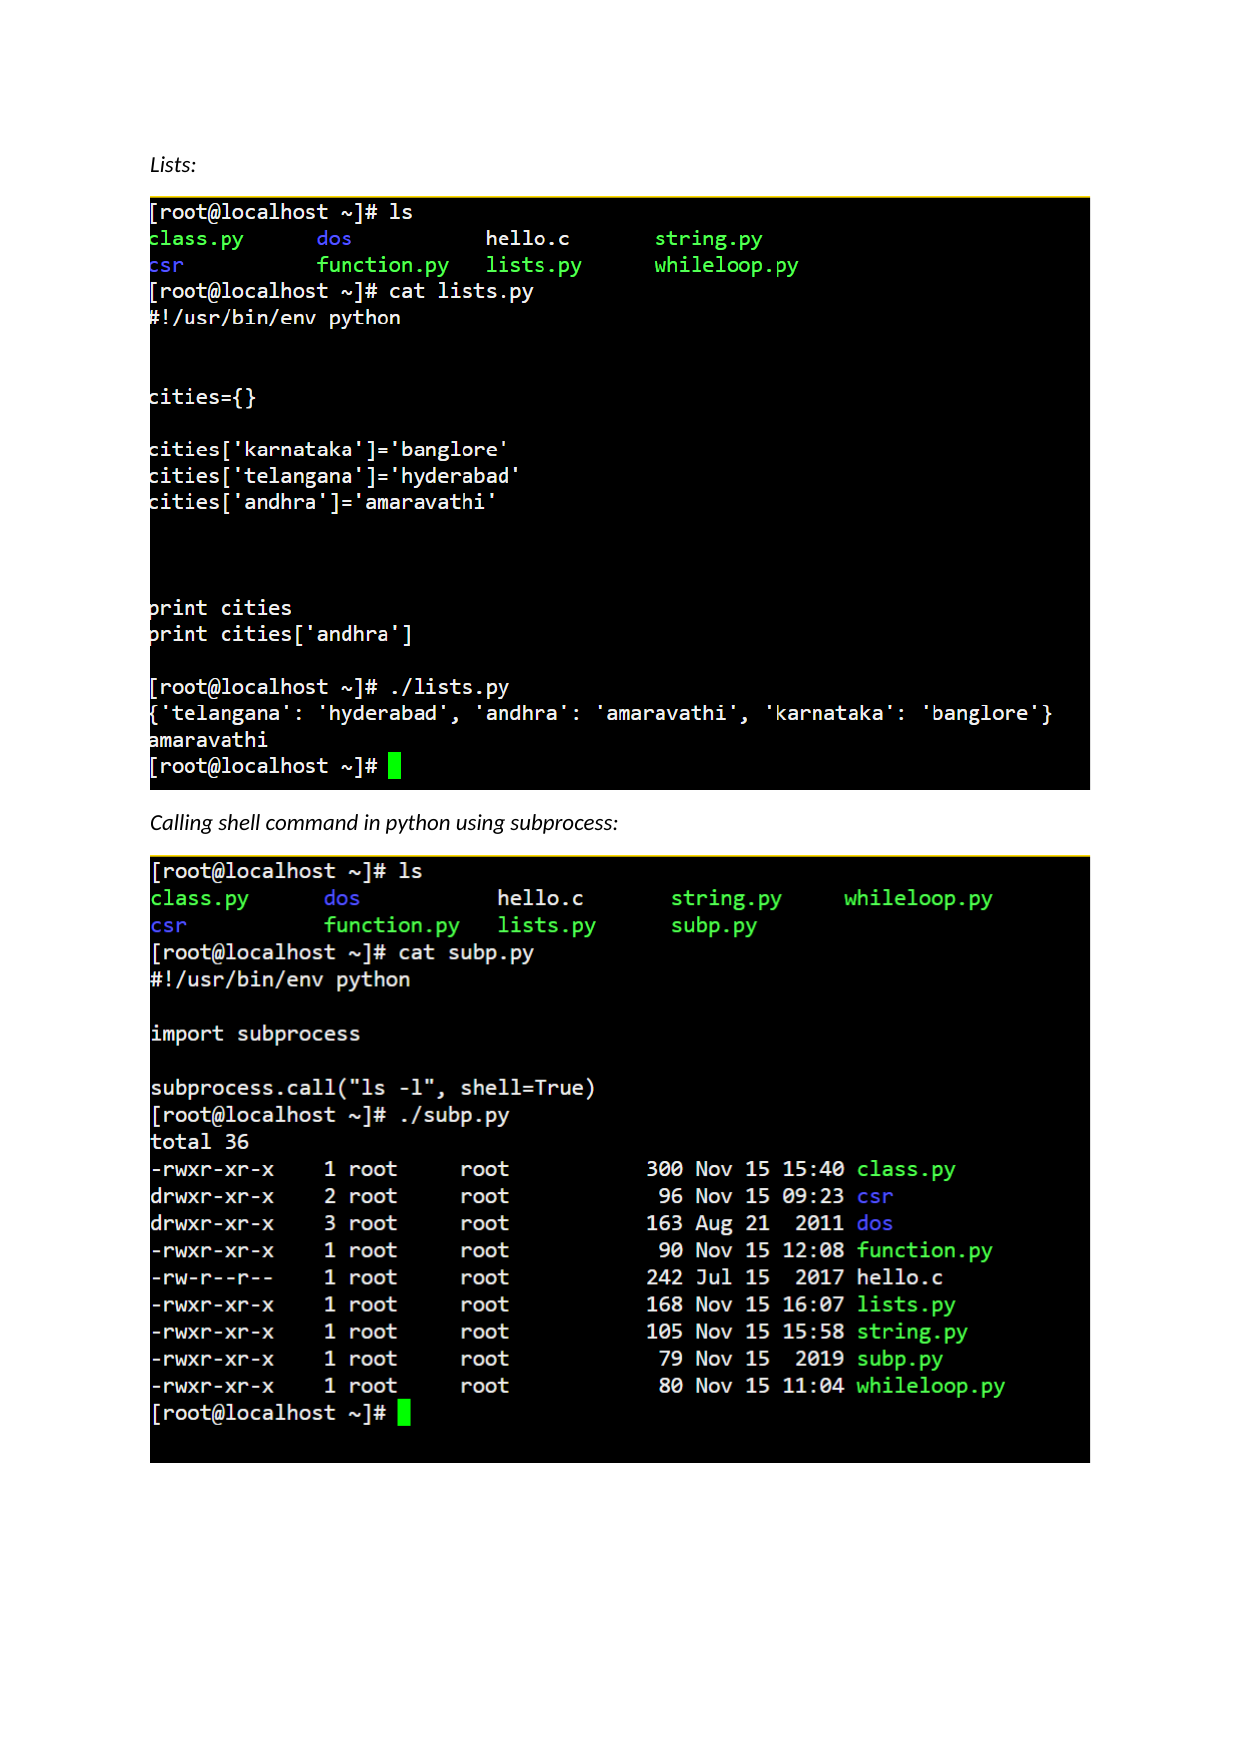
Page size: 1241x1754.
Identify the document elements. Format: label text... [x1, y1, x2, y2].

text Lists: [150, 150, 1090, 178]
picture [150, 855, 1091, 1463]
text Calling shell command in python using subprocess: [150, 808, 1090, 836]
picture [150, 196, 1091, 790]
